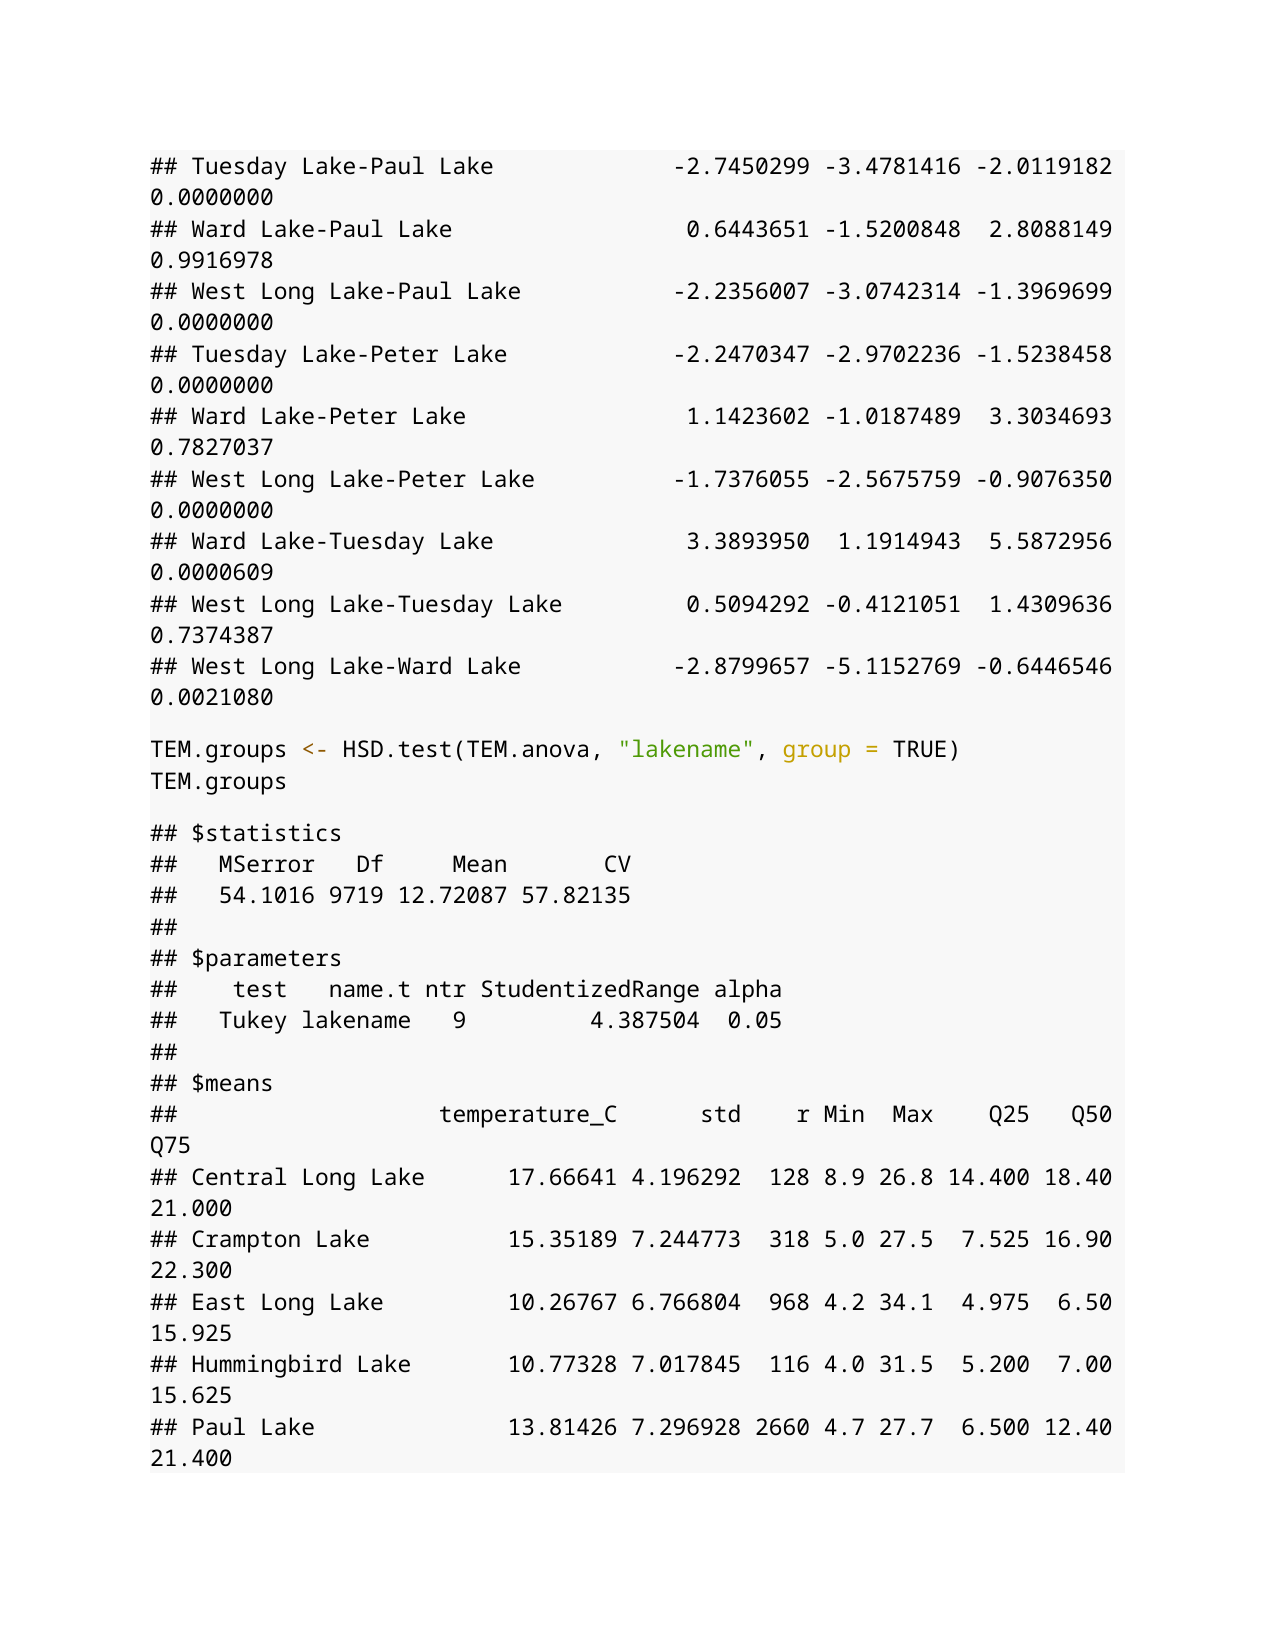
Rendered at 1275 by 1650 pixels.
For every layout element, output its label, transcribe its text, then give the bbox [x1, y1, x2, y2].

text TEM.groups <- HSD.test(TEM.anova, "lakename", group = TRUE) TEM.groups [150, 733, 1125, 796]
